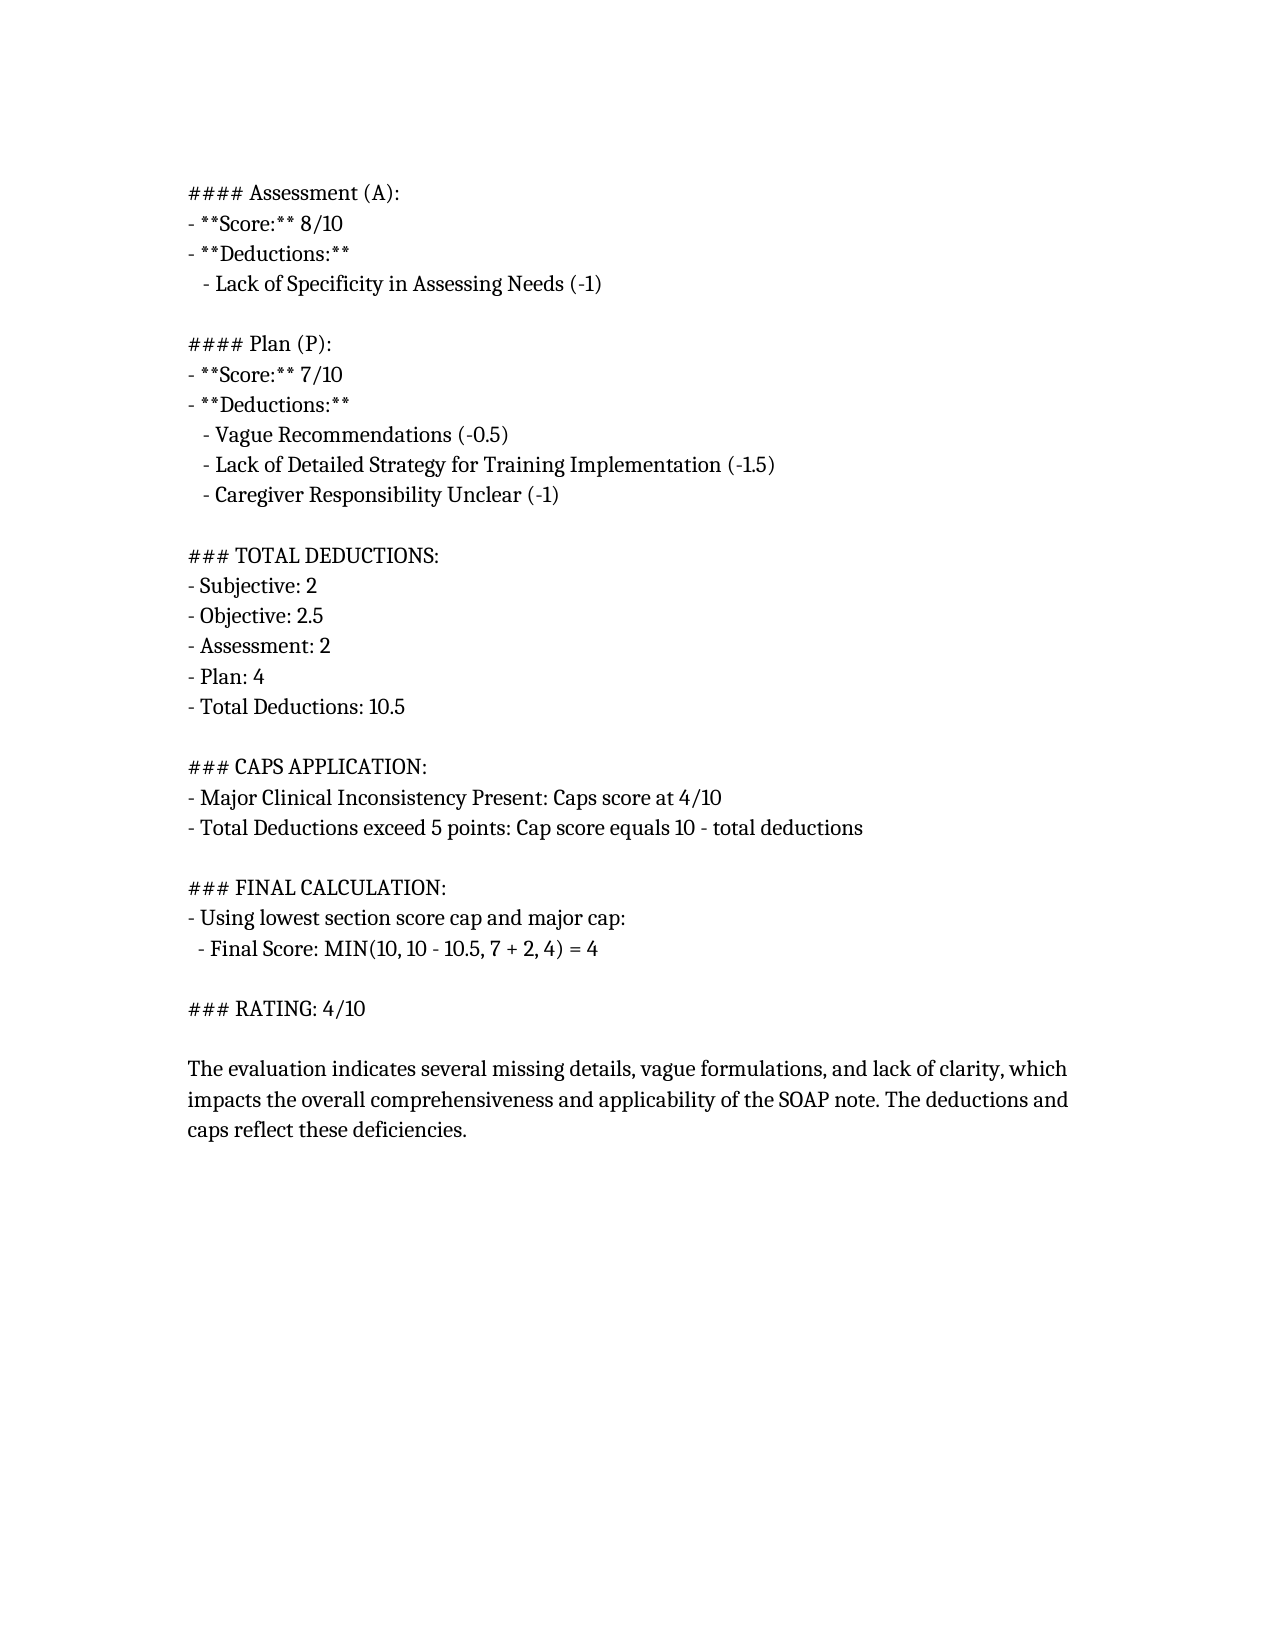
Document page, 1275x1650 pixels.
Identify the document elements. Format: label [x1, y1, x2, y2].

text [187, 150, 1087, 1143]
